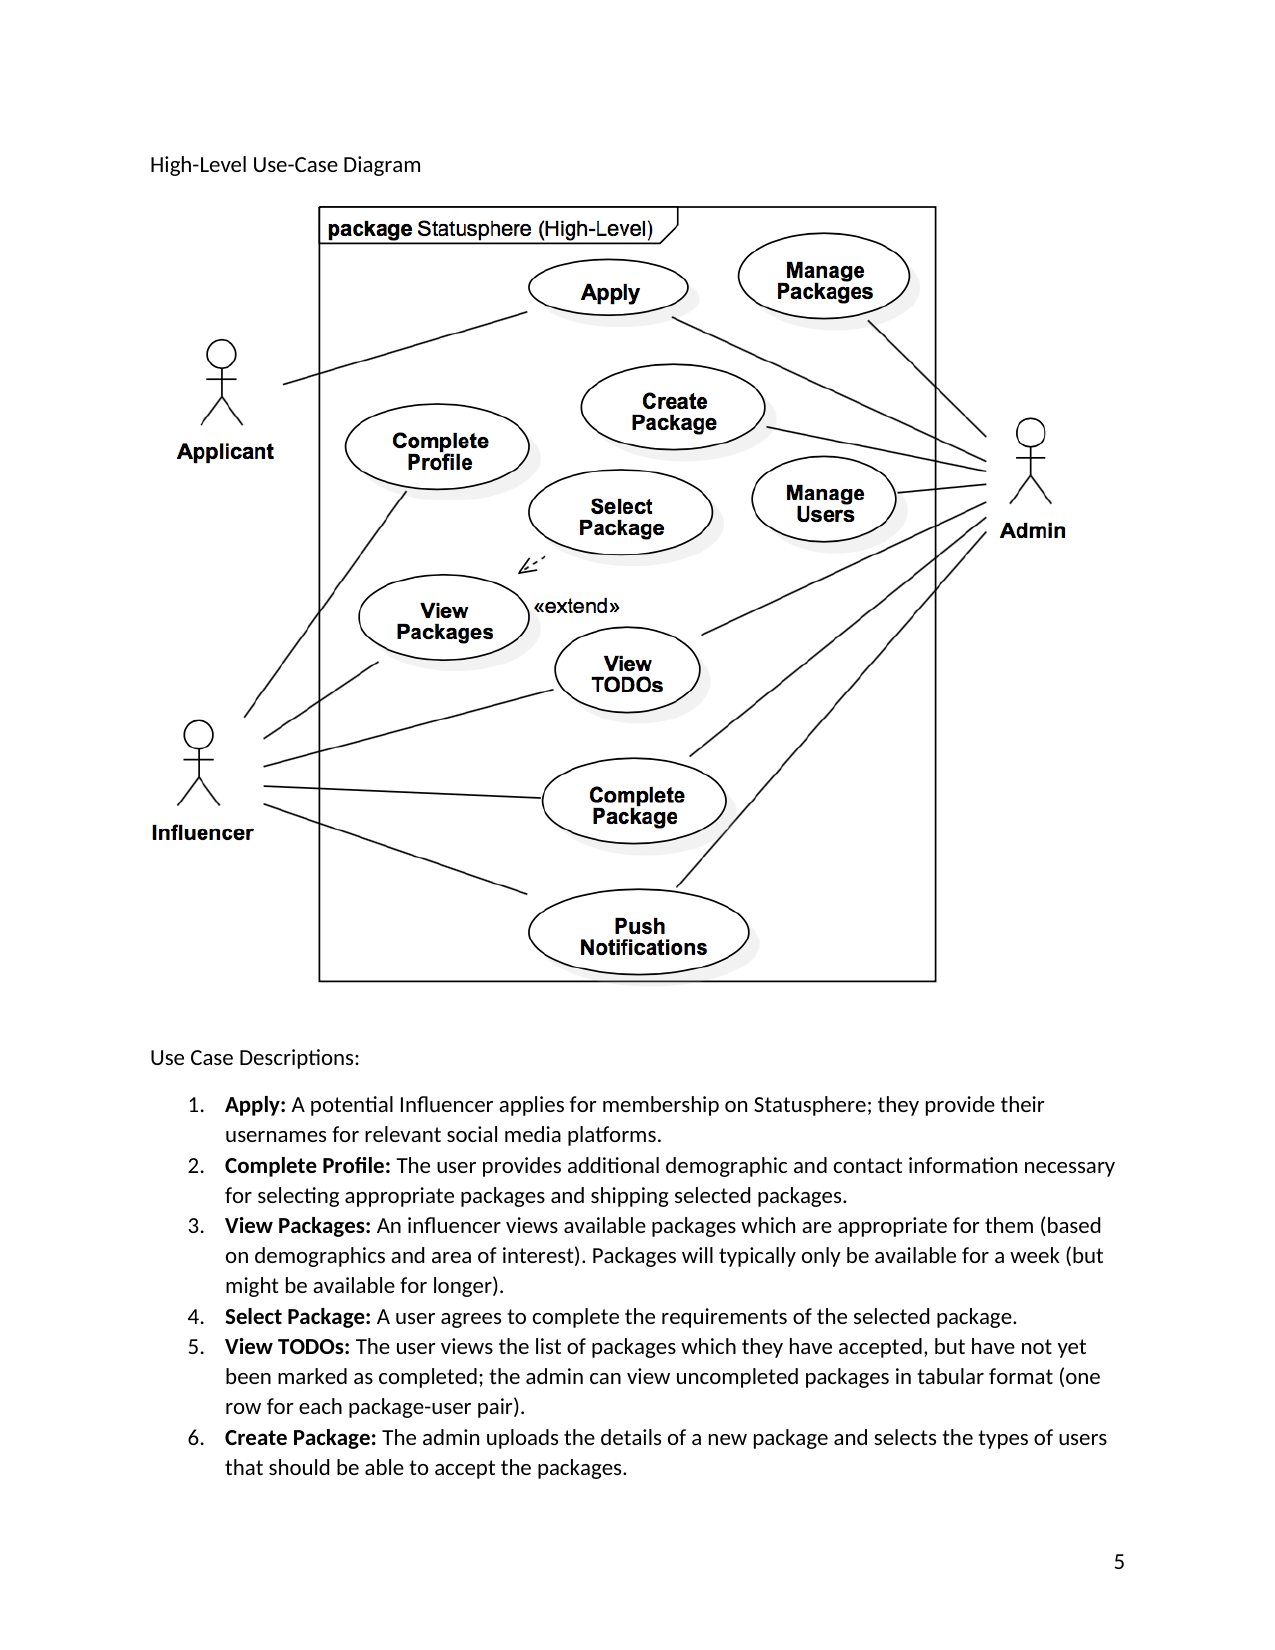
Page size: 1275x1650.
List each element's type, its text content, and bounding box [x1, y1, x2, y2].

text High-Level Use-Case Diagram [150, 150, 1125, 178]
list View Packages: An influencer views available packages which are appropriate for them (based on demographics and area of interest). Packages will typically only be available for a week (but might be available for longer). [187, 1211, 1125, 1300]
list Select Package: A user agrees to complete the requirements of the selected package. [187, 1302, 1125, 1330]
list Complete Profile: The user provides additional demographic and contact information necessary for selecting appropriate packages and shipping selected packages. [187, 1151, 1125, 1209]
list Create Package: The admin uploads the details of a new package and selects the types of users that should be able to accept the packages. [187, 1423, 1125, 1481]
picture [150, 196, 1071, 995]
list View TODOs: The user views the list of packages which they have accepted, but have not yet been marked as completed; the admin can view uncompleted packages in tabular format (one row for each package-user pair). [187, 1332, 1125, 1421]
text Use Case Descriptions: [150, 1043, 1125, 1072]
list Apply: A potential Influencer applies for membership on Statusphere; they provide their usernames for relevant social media platforms. [187, 1090, 1125, 1149]
